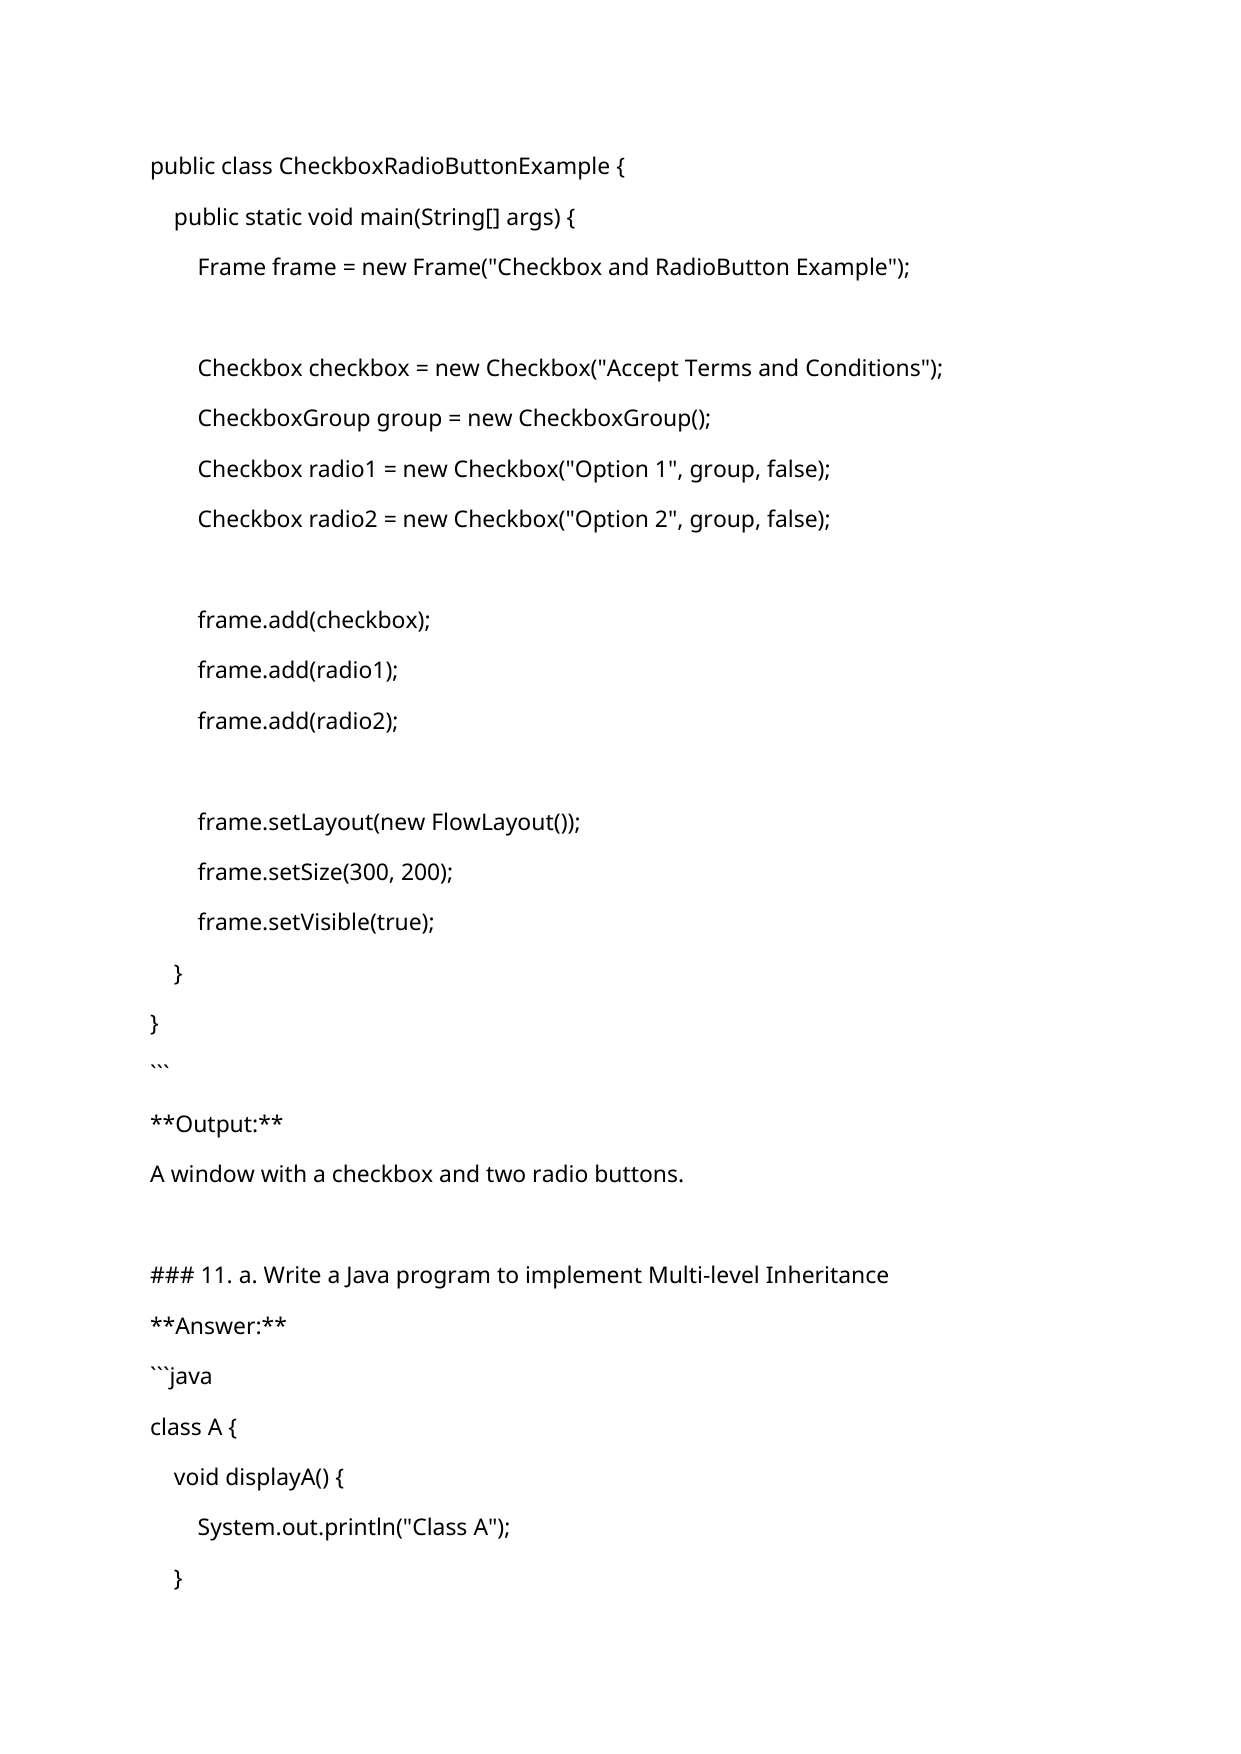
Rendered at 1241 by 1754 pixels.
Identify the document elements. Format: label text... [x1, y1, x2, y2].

text ```java [150, 1360, 1090, 1391]
text CheckboxGroup group = new CheckboxGroup(); [150, 402, 1090, 433]
text frame.add(radio1); [150, 654, 1090, 685]
text Checkbox radio1 = new Checkbox("Option 1", group, false); [150, 452, 1090, 484]
text public class CheckboxRadioButtonExample { [150, 150, 1090, 181]
text Frame frame = new Frame("Checkbox and RadioButton Example"); [150, 251, 1090, 282]
text frame.add(radio2); [150, 704, 1090, 736]
text ### 11. a. Write a Java program to implement Multi-level Inheritance [150, 1259, 1090, 1290]
text } [150, 1007, 1090, 1038]
text void displayA() { [150, 1461, 1090, 1492]
text ``` [150, 1057, 1090, 1089]
text } [150, 957, 1090, 988]
text class A { [150, 1410, 1090, 1442]
text **Answer:** [150, 1309, 1090, 1341]
text A window with a checkbox and two radio buttons. [150, 1158, 1090, 1189]
text **Output:** [150, 1108, 1090, 1139]
text Checkbox radio2 = new Checkbox("Option 2", group, false); [150, 503, 1090, 534]
text Checkbox checkbox = new Checkbox("Accept Terms and Conditions"); [150, 352, 1090, 383]
text System.out.println("Class A"); [150, 1511, 1090, 1542]
text frame.setLayout(new FlowLayout()); [150, 805, 1090, 837]
text frame.setVisible(true); [150, 906, 1090, 937]
text } [150, 1562, 1090, 1593]
text frame.add(checkbox); [150, 604, 1090, 635]
text frame.setSize(300, 200); [150, 856, 1090, 887]
text public static void main(String[] args) { [150, 200, 1090, 232]
